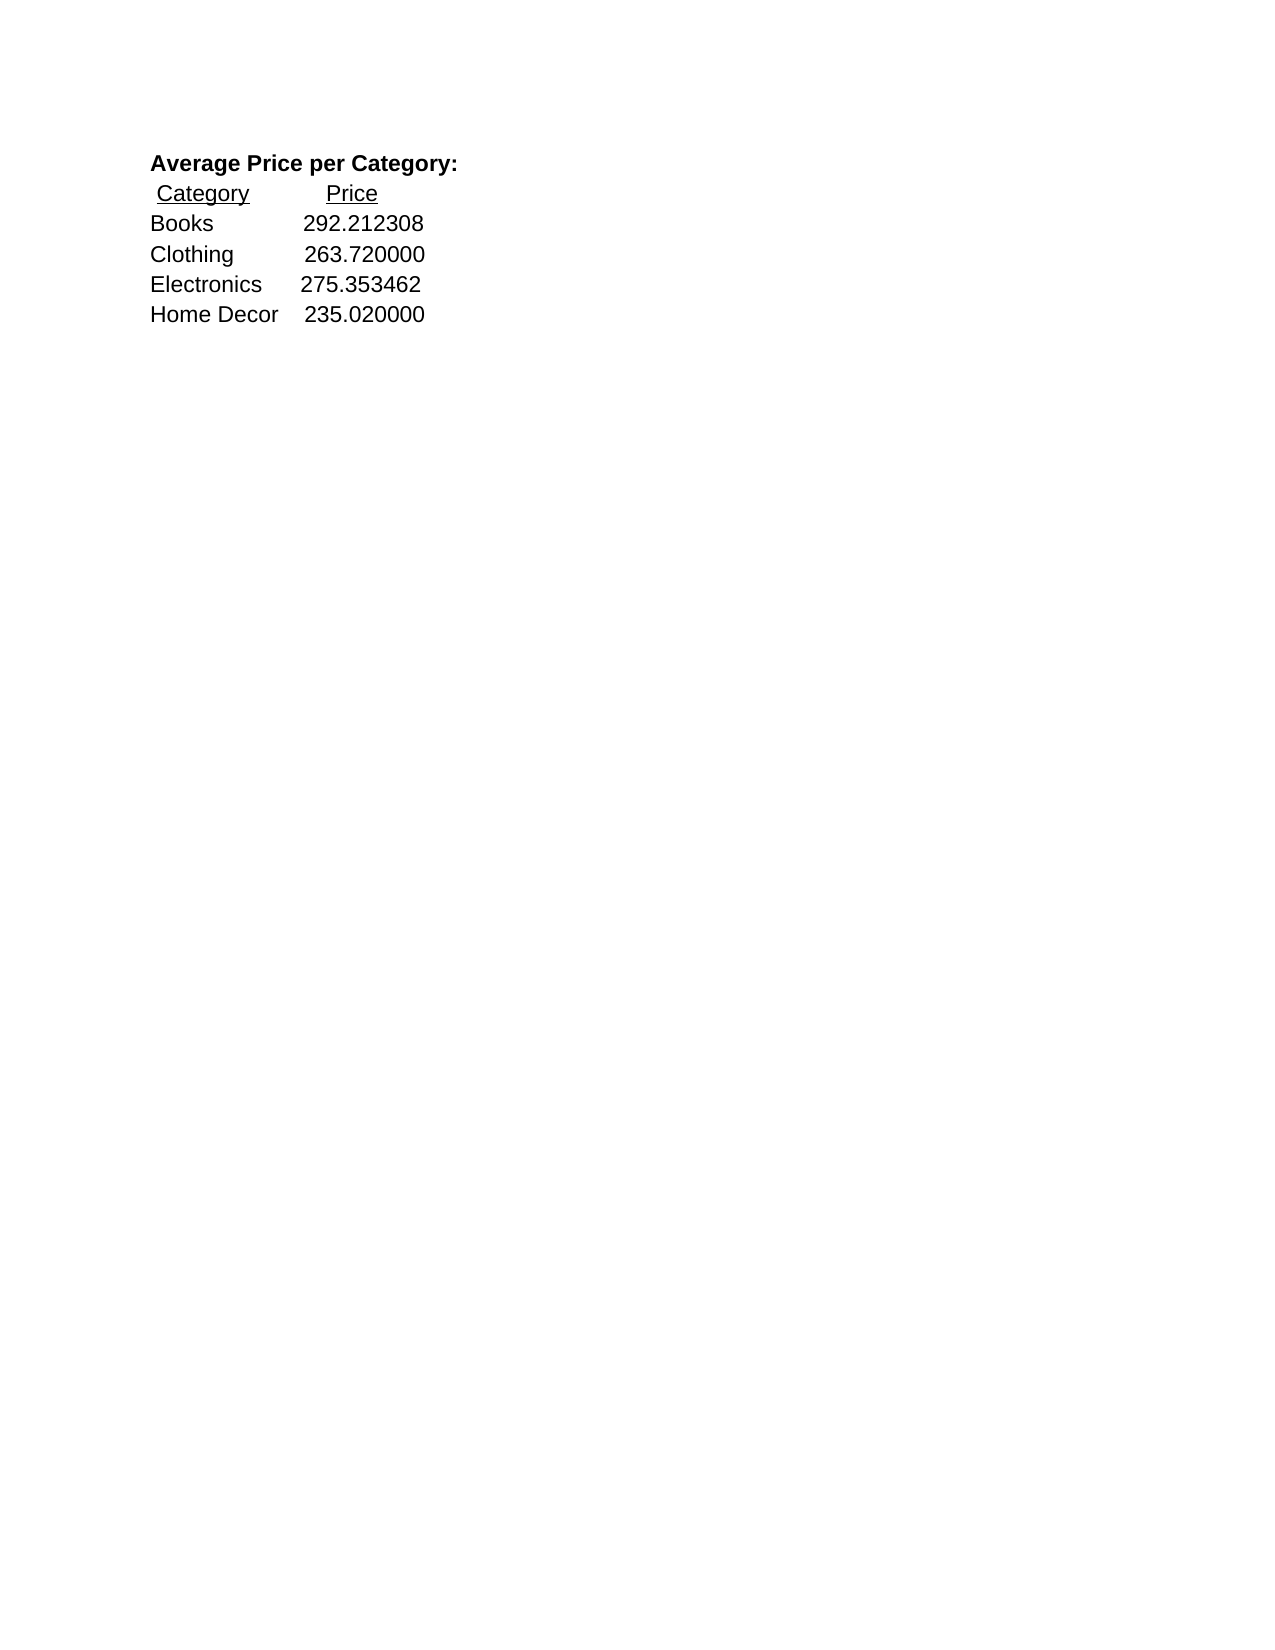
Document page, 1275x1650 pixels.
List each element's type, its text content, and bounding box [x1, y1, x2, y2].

text Home Decor 235.020000 [150, 301, 1125, 327]
text Clothing 263.720000 [150, 241, 1125, 267]
text Electronics 275.353462 [150, 271, 1125, 297]
text Books 292.212308 [150, 210, 1125, 237]
text Category Price [150, 180, 1125, 207]
text Average Price per Category: [150, 150, 1125, 176]
